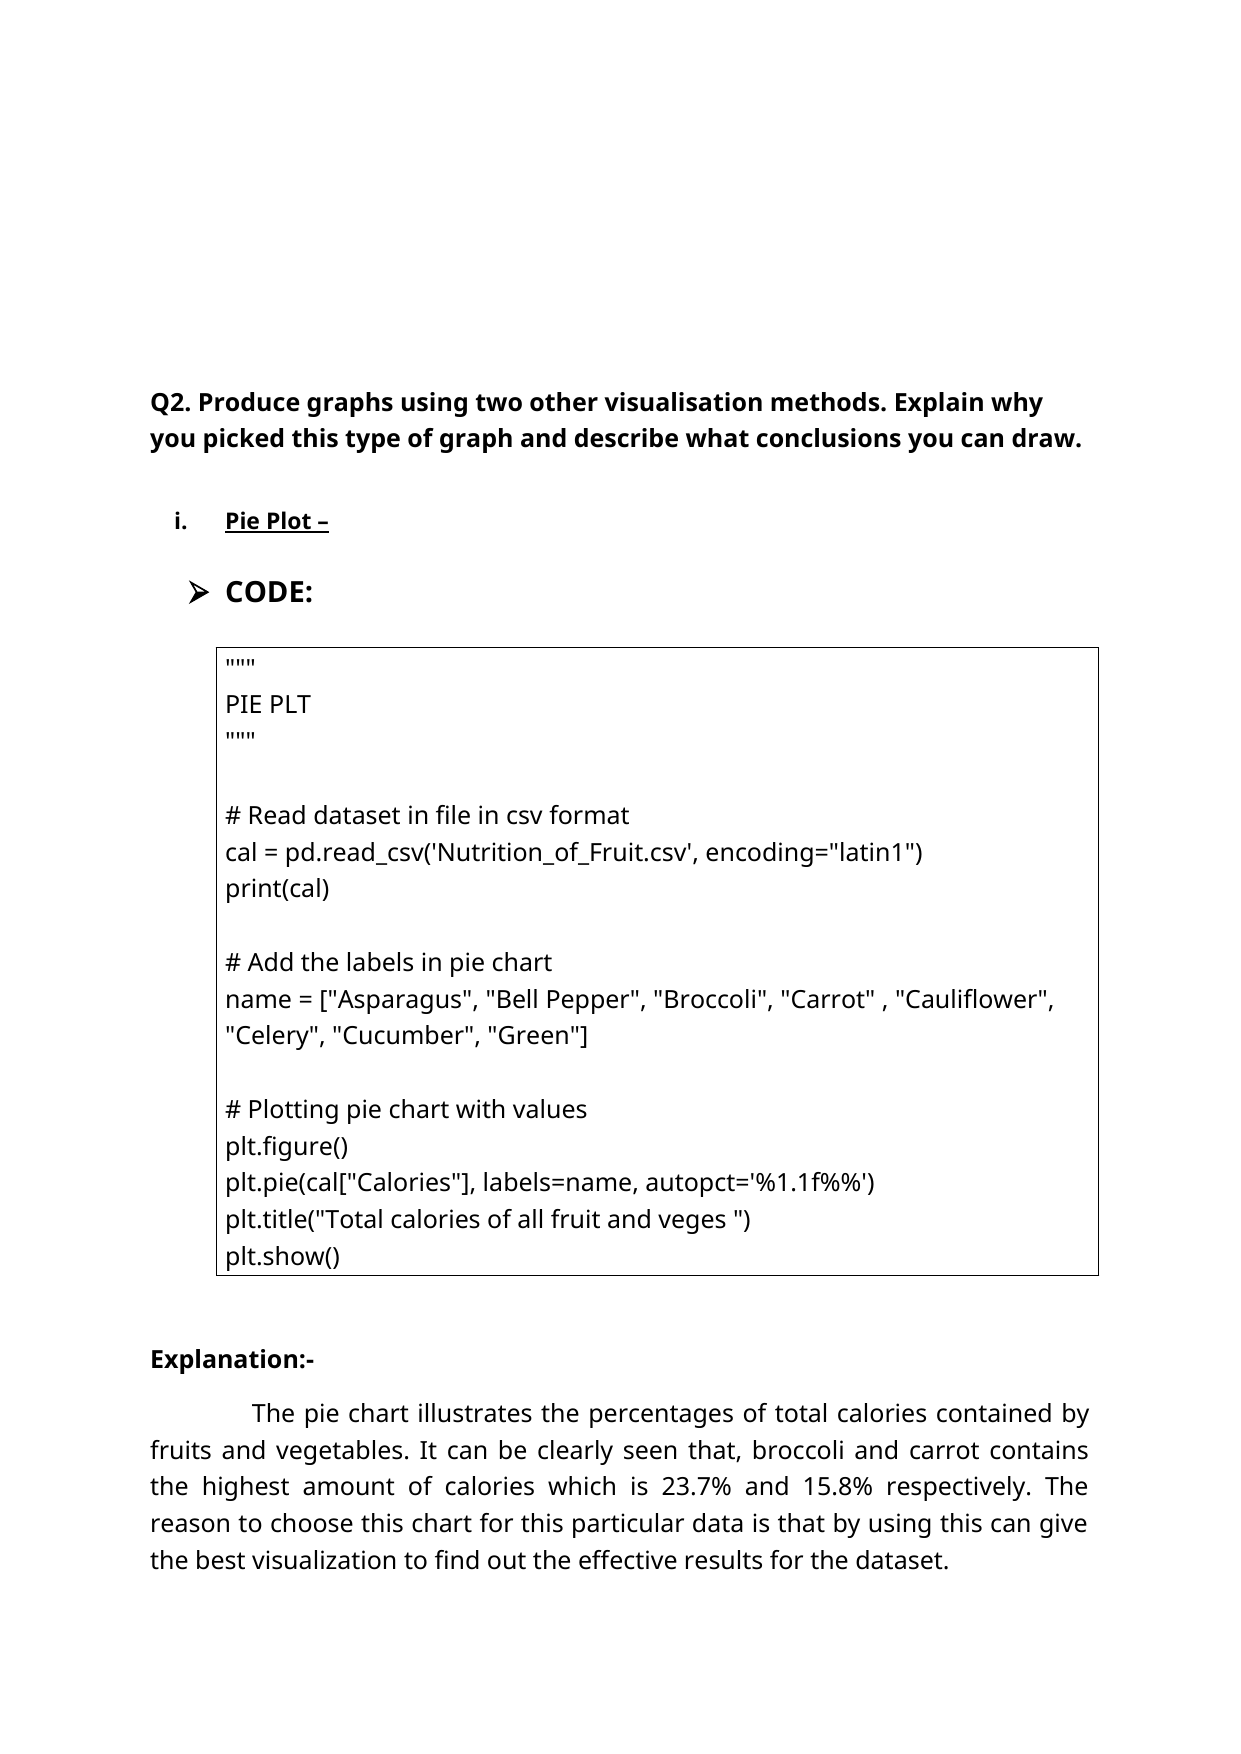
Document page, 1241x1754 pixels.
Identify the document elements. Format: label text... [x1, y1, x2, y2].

list plt.show() [217, 1236, 1098, 1275]
list # Add the labels in pie chart [217, 941, 1098, 978]
list plt.pie(cal["Calories"], labels=name, autopct='%1.1f%%') [217, 1162, 1098, 1199]
list plt.figure() [217, 1125, 1098, 1162]
text The pie chart illustrates the percentages of total calories contained by fruits and vegetables. It can be clearly seen that, broccoli and carrot contains the highest amount of calories which is 23.7% and 15.8% respectively. The reason to choose this chart for this particular data is that by using this can give the best visualization to find out the effective results for the dataset. [150, 1396, 1090, 1577]
text Q2. Produce graphs using two other visualisation methods. Explain why you picked this type of graph and describe what conclusions you can draw. [150, 384, 1090, 455]
text Explanation:- [150, 1342, 1090, 1376]
list CODE: [187, 571, 1090, 611]
list # Read dataset in file in csv format [217, 794, 1098, 831]
list name = ["Asparagus", "Bell Pepper", "Broccoli", "Carrot" , "Cauliflower", "Celery", "Cucumber", "Green"] [217, 978, 1098, 1052]
list Pie Plot – [187, 505, 1090, 536]
list plt.title("Total calories of all fruit and veges ") [217, 1199, 1098, 1236]
list # Plotting pie chart with values [217, 1088, 1098, 1125]
list """ [217, 648, 1098, 684]
list cal = pd.read_csv('Nutrition_of_Fruit.csv', encoding="latin1") [217, 831, 1098, 868]
list print(cal) [217, 868, 1098, 905]
list PIE PLT [217, 684, 1098, 721]
list """ [217, 721, 1098, 758]
